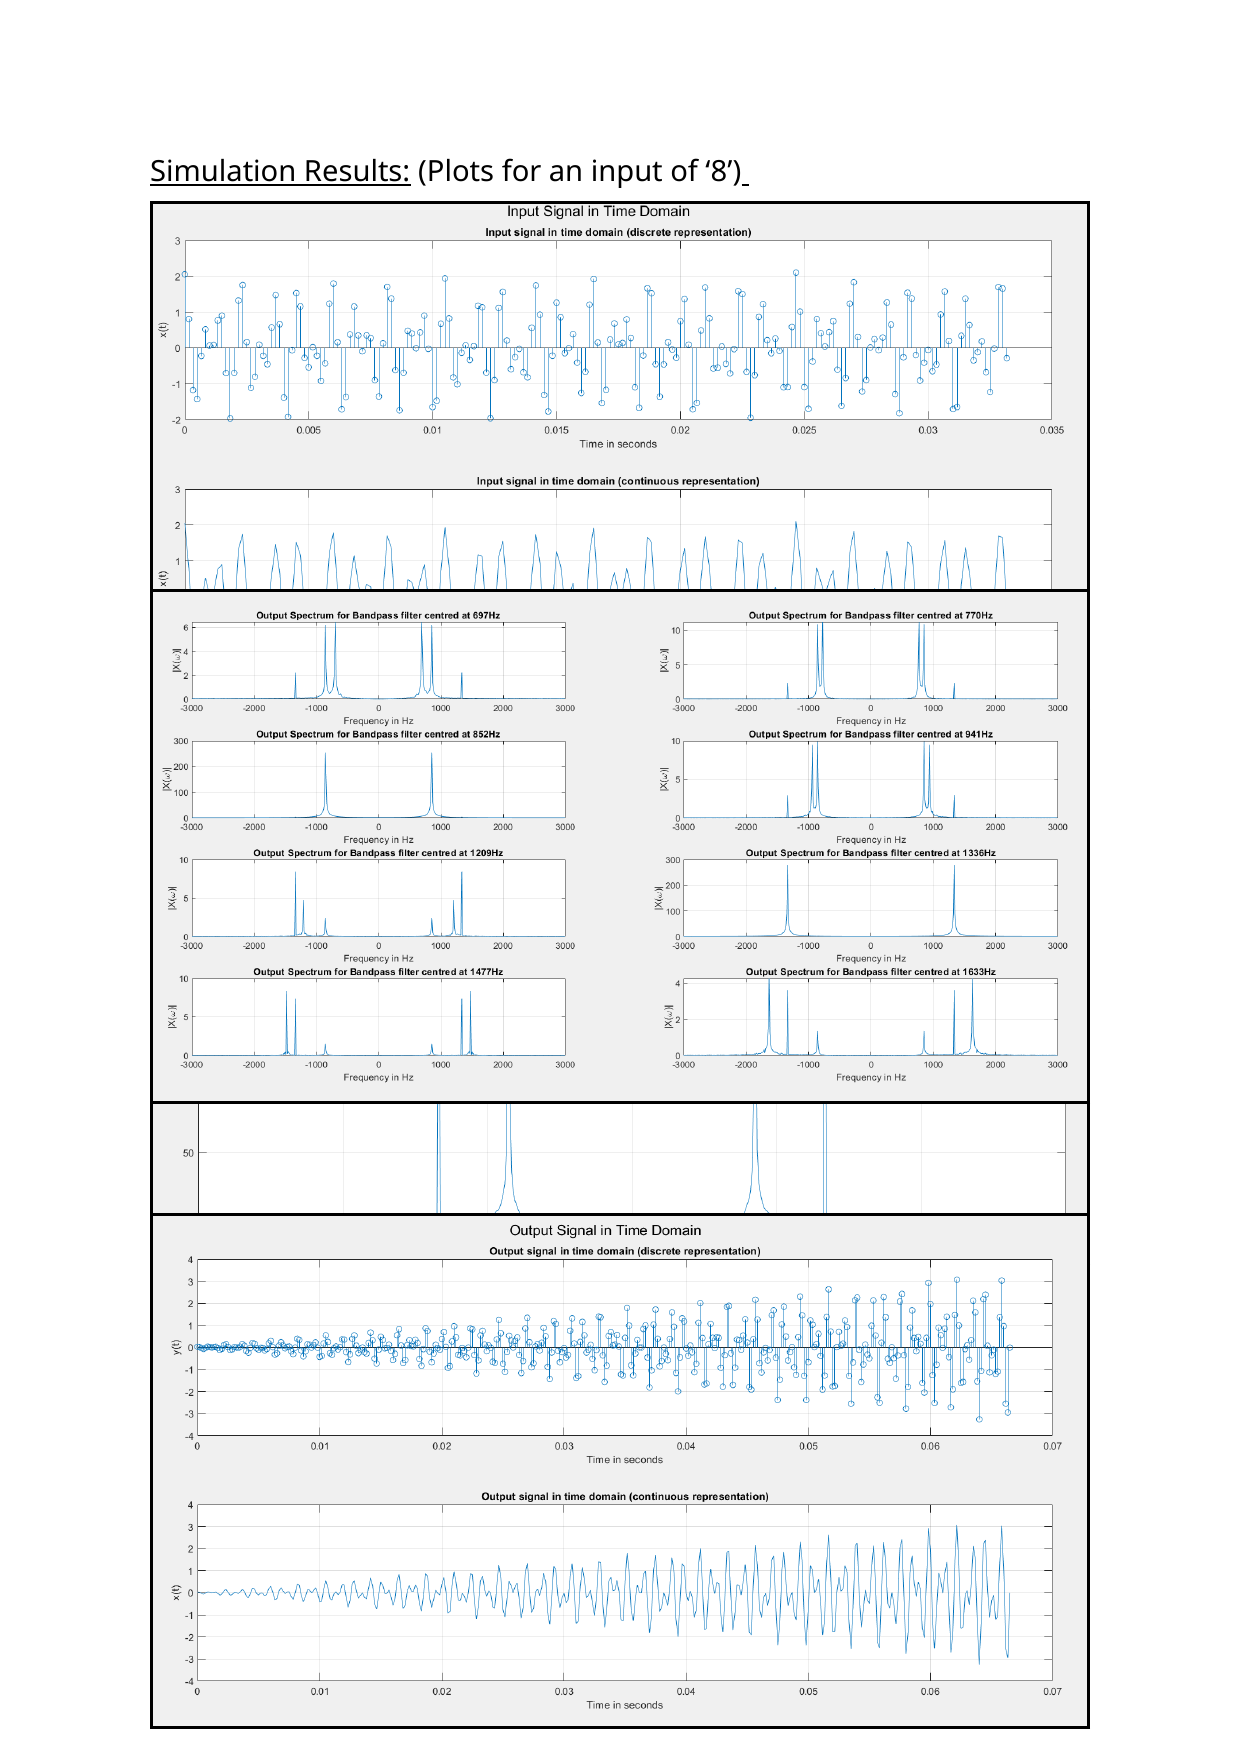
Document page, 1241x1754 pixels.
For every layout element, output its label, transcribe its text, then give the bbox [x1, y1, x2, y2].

picture [153, 204, 1087, 589]
picture [153, 1104, 1087, 1213]
picture [153, 592, 1087, 1101]
text Simulation Results: (Plots for an input of ‘8’) [150, 150, 1090, 190]
picture [153, 1216, 1087, 1726]
